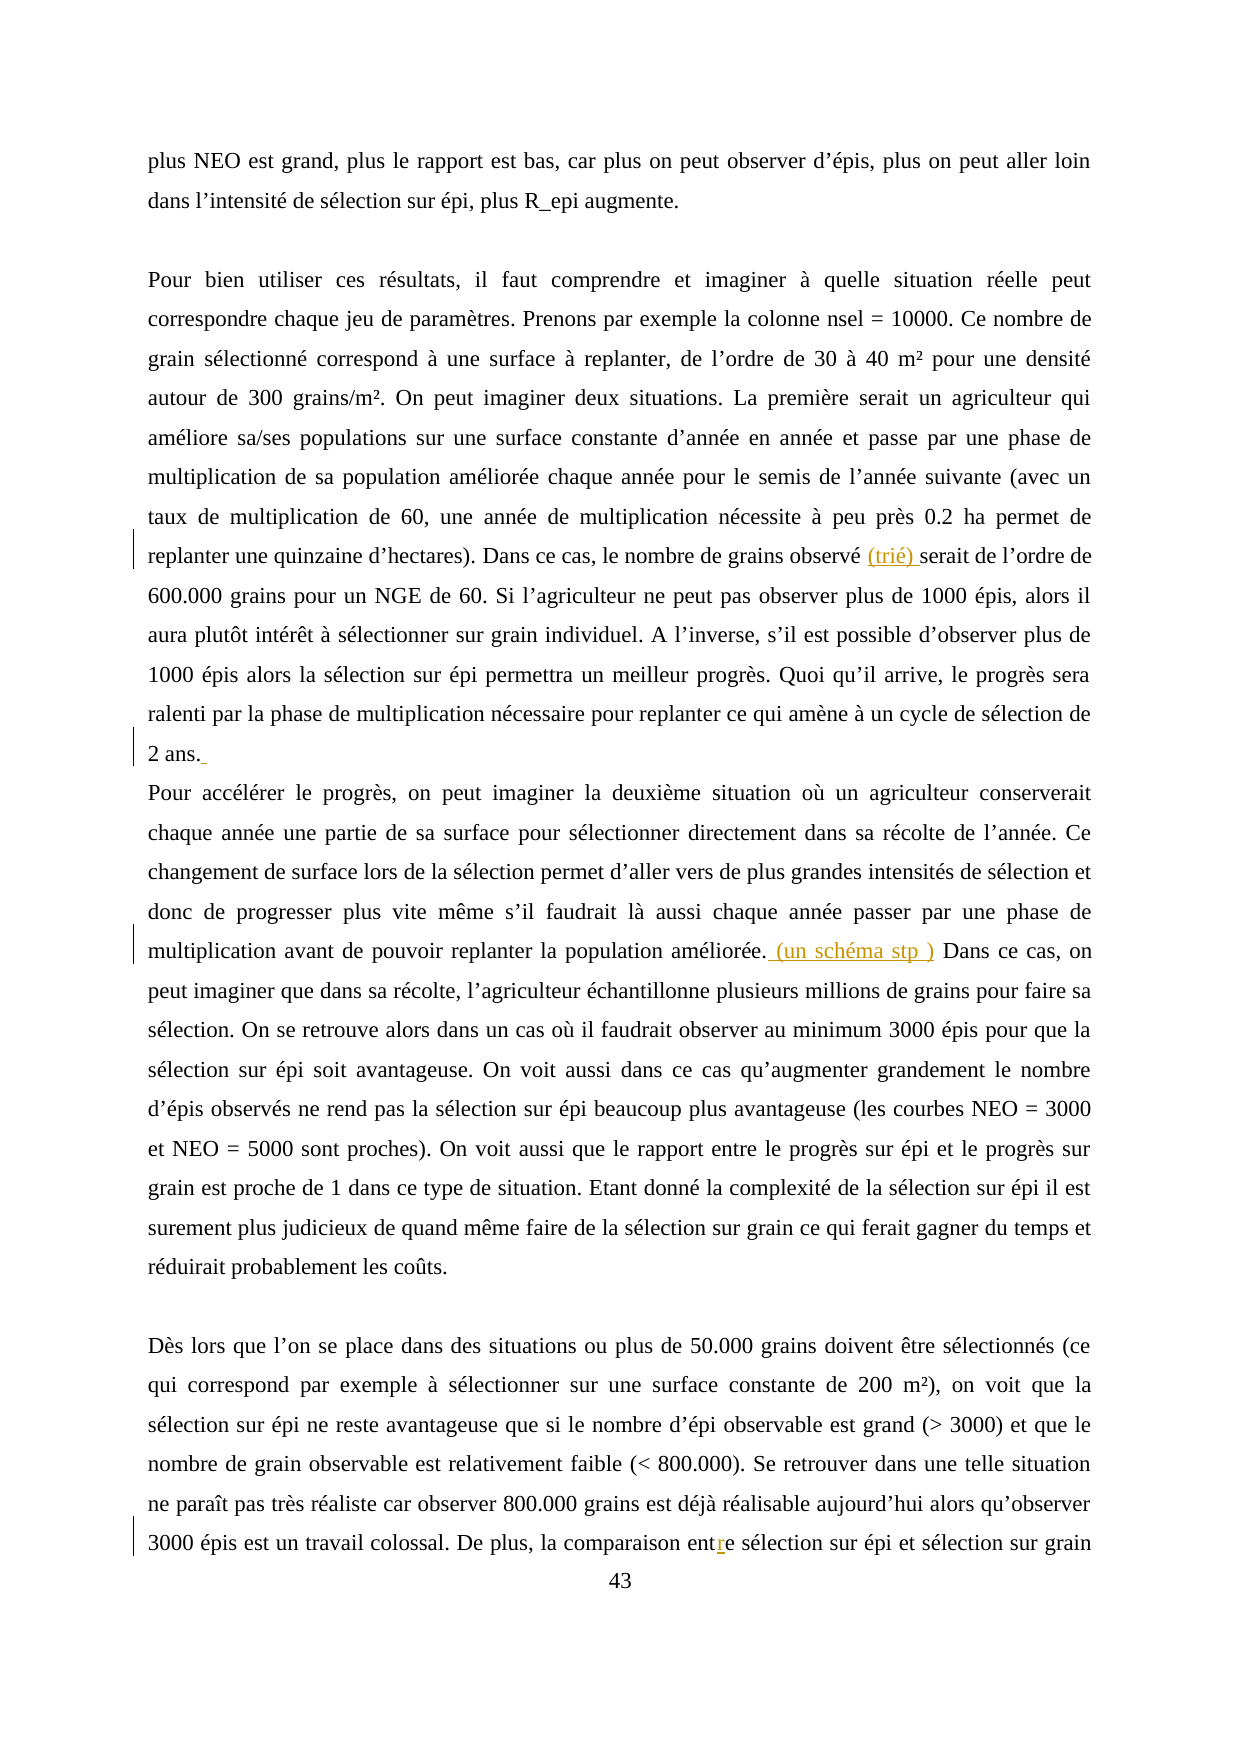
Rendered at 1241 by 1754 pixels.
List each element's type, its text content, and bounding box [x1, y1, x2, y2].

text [148, 148, 1093, 213]
text Pour bien utiliser ces résultats, il faut comprendre et imaginer à quelle situation réelle peut correspondre chaque jeu de paramètres. Prenons par exemple la colonne nsel = 10000. Ce nombre de grain sélectionné correspond à une surface à replanter, de l’ordre de 30 à 40 m² pour une densité autour de 300 grains/m². On peut imaginer deux situations. La première serait un agriculteur qui améliore sa/ses populations sur une surface constante d’année en année et passe par une phase de multiplication de sa population améliorée chaque année pour le semis de l’année suivante (avec un taux de multiplication de 60, une année de multiplication nécessite à peu près 0.2 ha permet de replanter une quinzaine d’hectares). Dans ce cas, le nombre de grains observé serait de l’ordre de 600.000 grains pour un NGE de 60. Si l’agriculteur ne peut pas observer plus de 1000 épis, alors il aura plutôt intérêt à sélectionner sur grain individuel. A l’inverse, s’il est possible d’observer plus de 1000 épis alors la sélection sur épi permettra un meilleur progrès. Quoi qu’il arrive, le progrès sera ralenti par la phase de multiplication nécessaire pour replanter ce qui amène à un cycle de sélection de 2 ans. [148, 266, 1093, 766]
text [148, 1332, 1093, 1556]
text Pour accélérer le progrès, on peut imaginer la deuxième situation où un agriculteur conserverait chaque année une partie de sa surface pour sélectionner directement dans sa récolte de l’année. Ce changement de surface lors de la sélection permet d’aller vers de plus grandes intensités de sélection et donc de progresser plus vite même s’il faudrait là aussi chaque année passer par une phase de multiplication avant de pouvoir replanter la population améliorée. Dans ce cas, on peut imaginer que dans sa récolte, l’agriculteur échantillonne plusieurs millions de grains pour faire sa sélection. On se retrouve alors dans un cas où il faudrait observer au minimum 3000 épis pour que la sélection sur épi soit avantageuse. On voit aussi dans ce cas qu’augmenter grandement le nombre d’épis observés ne rend pas la sélection sur épi beaucoup plus avantageuse (les courbes NEO = 3000 et NEO = 5000 sont proches). On voit aussi que le rapport entre le progrès sur épi et le progrès sur grain est proche de 1 dans ce type de situation. Etant donné la complexité de la sélection sur épi il est surement plus judicieux de quand même faire de la sélection sur grain ce qui ferait gagner du temps et réduirait probablement les coûts. [148, 779, 1093, 1279]
